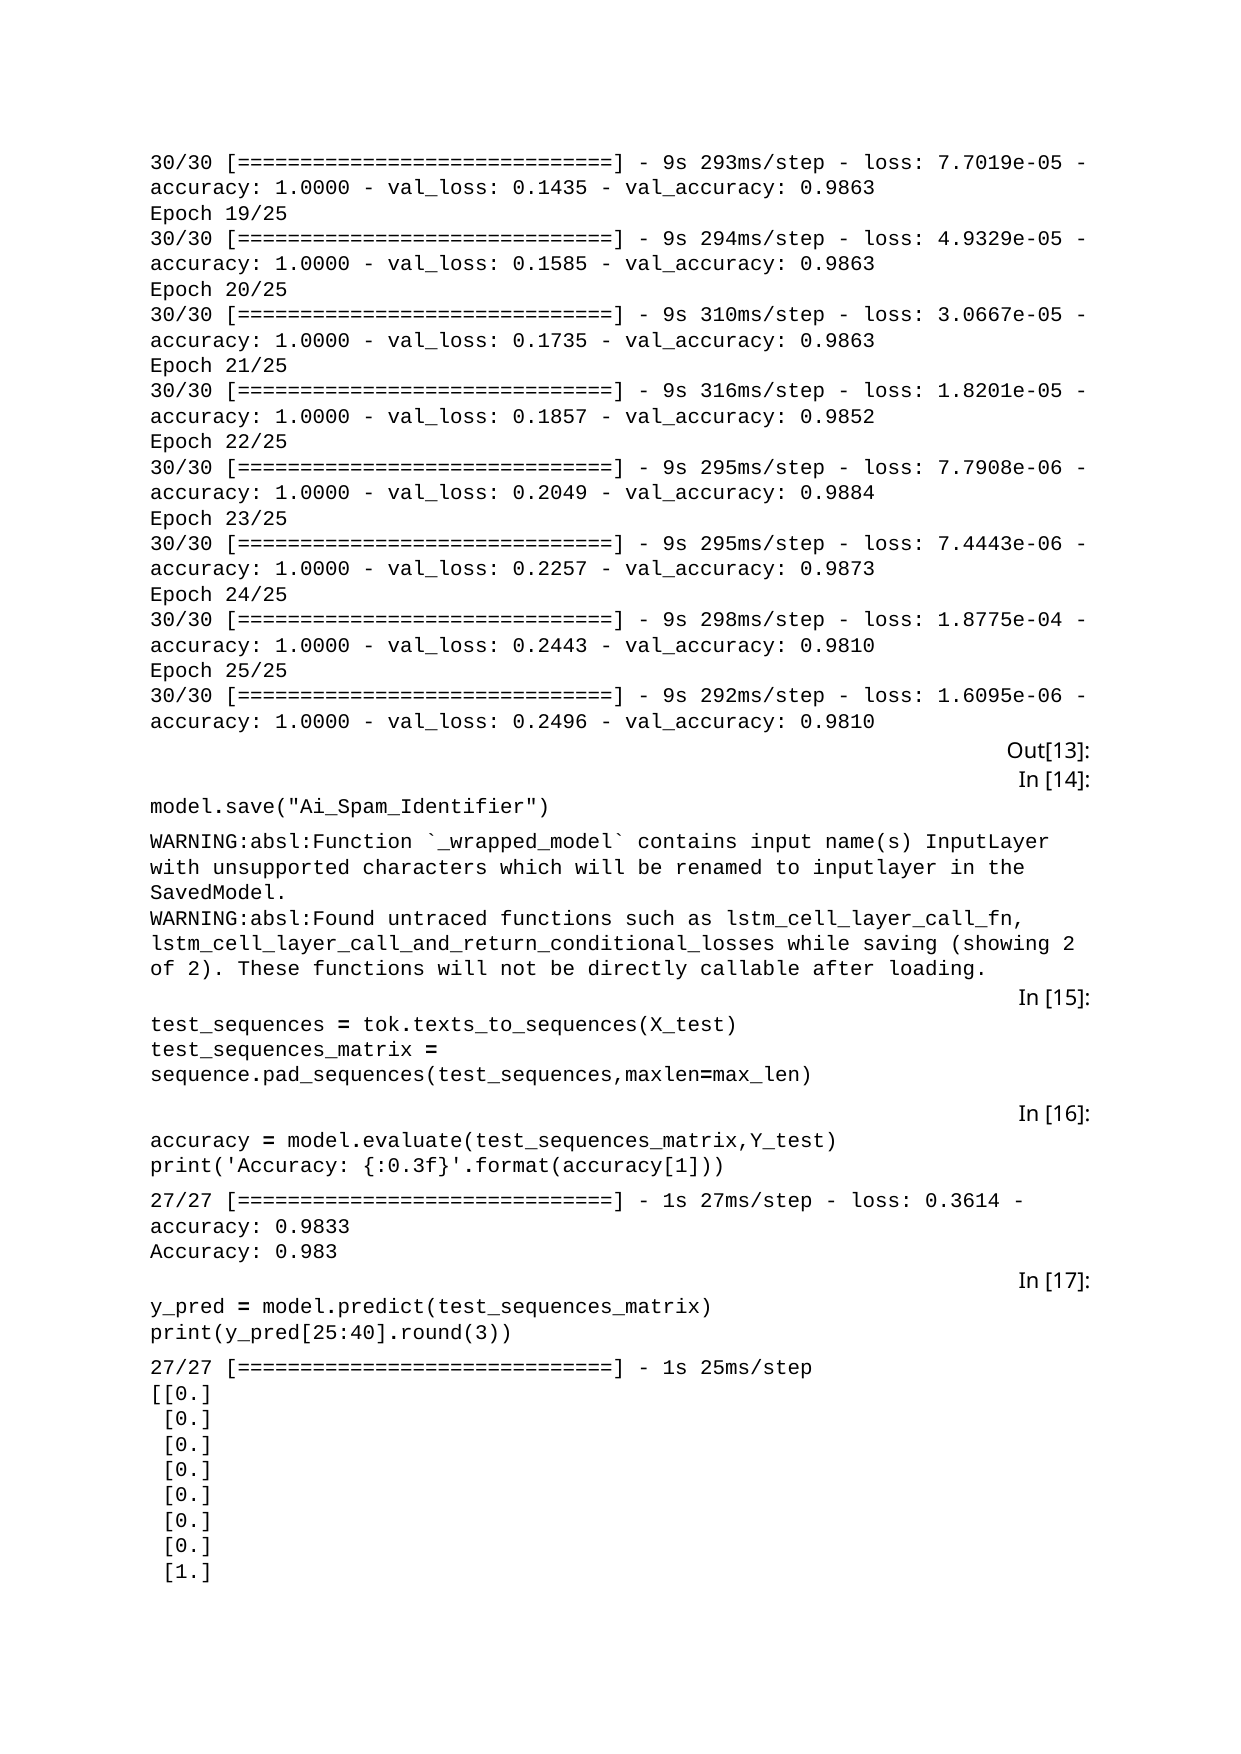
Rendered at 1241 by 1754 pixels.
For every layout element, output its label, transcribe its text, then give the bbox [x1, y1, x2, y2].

text test_sequences_matrix = sequence.pad_sequences(test_sequences,maxlen=max_len) [150, 1037, 1090, 1088]
text y_pred = model.predict(test_sequences_matrix) [150, 1295, 1090, 1320]
text In [16]: [150, 1098, 1090, 1128]
text [0.] [150, 1483, 1090, 1508]
text In [15]: [150, 982, 1090, 1012]
text 30/30 [==============================] - 9s 294ms/step - loss: 4.9329e-05 - accuracy: 1.0000 - val_loss: 0.1585 - val_accuracy: 0.9863 [150, 226, 1090, 277]
text Out[13]: [150, 734, 1090, 764]
text In [14]: [150, 764, 1090, 794]
text Epoch 25/25 [150, 658, 1090, 684]
text 30/30 [==============================] - 9s 293ms/step - loss: 7.7019e-05 - accuracy: 1.0000 - val_loss: 0.1435 - val_accuracy: 0.9863 [150, 150, 1090, 201]
text Epoch 21/25 [150, 353, 1090, 379]
text 30/30 [==============================] - 9s 310ms/step - loss: 3.0667e-05 - accuracy: 1.0000 - val_loss: 0.1735 - val_accuracy: 0.9863 [150, 302, 1090, 353]
text 30/30 [==============================] - 9s 295ms/step - loss: 7.4443e-06 - accuracy: 1.0000 - val_loss: 0.2257 - val_accuracy: 0.9873 [150, 531, 1090, 582]
text [[0.] [150, 1381, 1090, 1406]
text Epoch 19/25 [150, 201, 1090, 226]
text Accuracy: 0.983 [150, 1239, 1090, 1265]
text 30/30 [==============================] - 9s 316ms/step - loss: 1.8201e-05 - accuracy: 1.0000 - val_loss: 0.1857 - val_accuracy: 0.9852 [150, 379, 1090, 429]
text accuracy = model.evaluate(test_sequences_matrix,Y_test) [150, 1128, 1090, 1153]
text In [17]: [150, 1265, 1090, 1295]
text Epoch 22/25 [150, 429, 1090, 455]
text [0.] [150, 1508, 1090, 1533]
text print(y_pred[25:40].round(3)) [150, 1320, 1090, 1346]
text [0.] [150, 1432, 1090, 1457]
text model.save("Ai_Spam_Identifier") [150, 794, 1090, 819]
text [0.] [150, 1406, 1090, 1432]
text 30/30 [==============================] - 9s 298ms/step - loss: 1.8775e-04 - accuracy: 1.0000 - val_loss: 0.2443 - val_accuracy: 0.9810 [150, 607, 1090, 658]
text Epoch 20/25 [150, 277, 1090, 302]
text 30/30 [==============================] - 9s 292ms/step - loss: 1.6095e-06 - accuracy: 1.0000 - val_loss: 0.2496 - val_accuracy: 0.9810 [150, 684, 1090, 734]
text print('Accuracy: {:0.3f}'.format(accuracy[1])) [150, 1153, 1090, 1179]
text WARNING:absl:Function `_wrapped_model` contains input name(s) InputLayer with unsupported characters which will be renamed to inputlayer in the SavedModel. [150, 829, 1090, 906]
text WARNING:absl:Found untraced functions such as lstm_cell_layer_call_fn, lstm_cell_layer_call_and_return_conditional_losses while saving (showing 2 of 2). These functions will not be directly callable after loading. [150, 906, 1090, 982]
text [0.] [150, 1533, 1090, 1559]
text 27/27 [==============================] - 1s 25ms/step [150, 1356, 1090, 1381]
text [1.] [150, 1559, 1090, 1584]
text test_sequences = tok.texts_to_sequences(X_test) [150, 1012, 1090, 1037]
text [0.] [150, 1457, 1090, 1483]
text 30/30 [==============================] - 9s 295ms/step - loss: 7.7908e-06 - accuracy: 1.0000 - val_loss: 0.2049 - val_accuracy: 0.9884 [150, 455, 1090, 506]
text 27/27 [==============================] - 1s 27ms/step - loss: 0.3614 - accuracy: 0.9833 [150, 1189, 1090, 1239]
text Epoch 24/25 [150, 582, 1090, 607]
text Epoch 23/25 [150, 506, 1090, 531]
